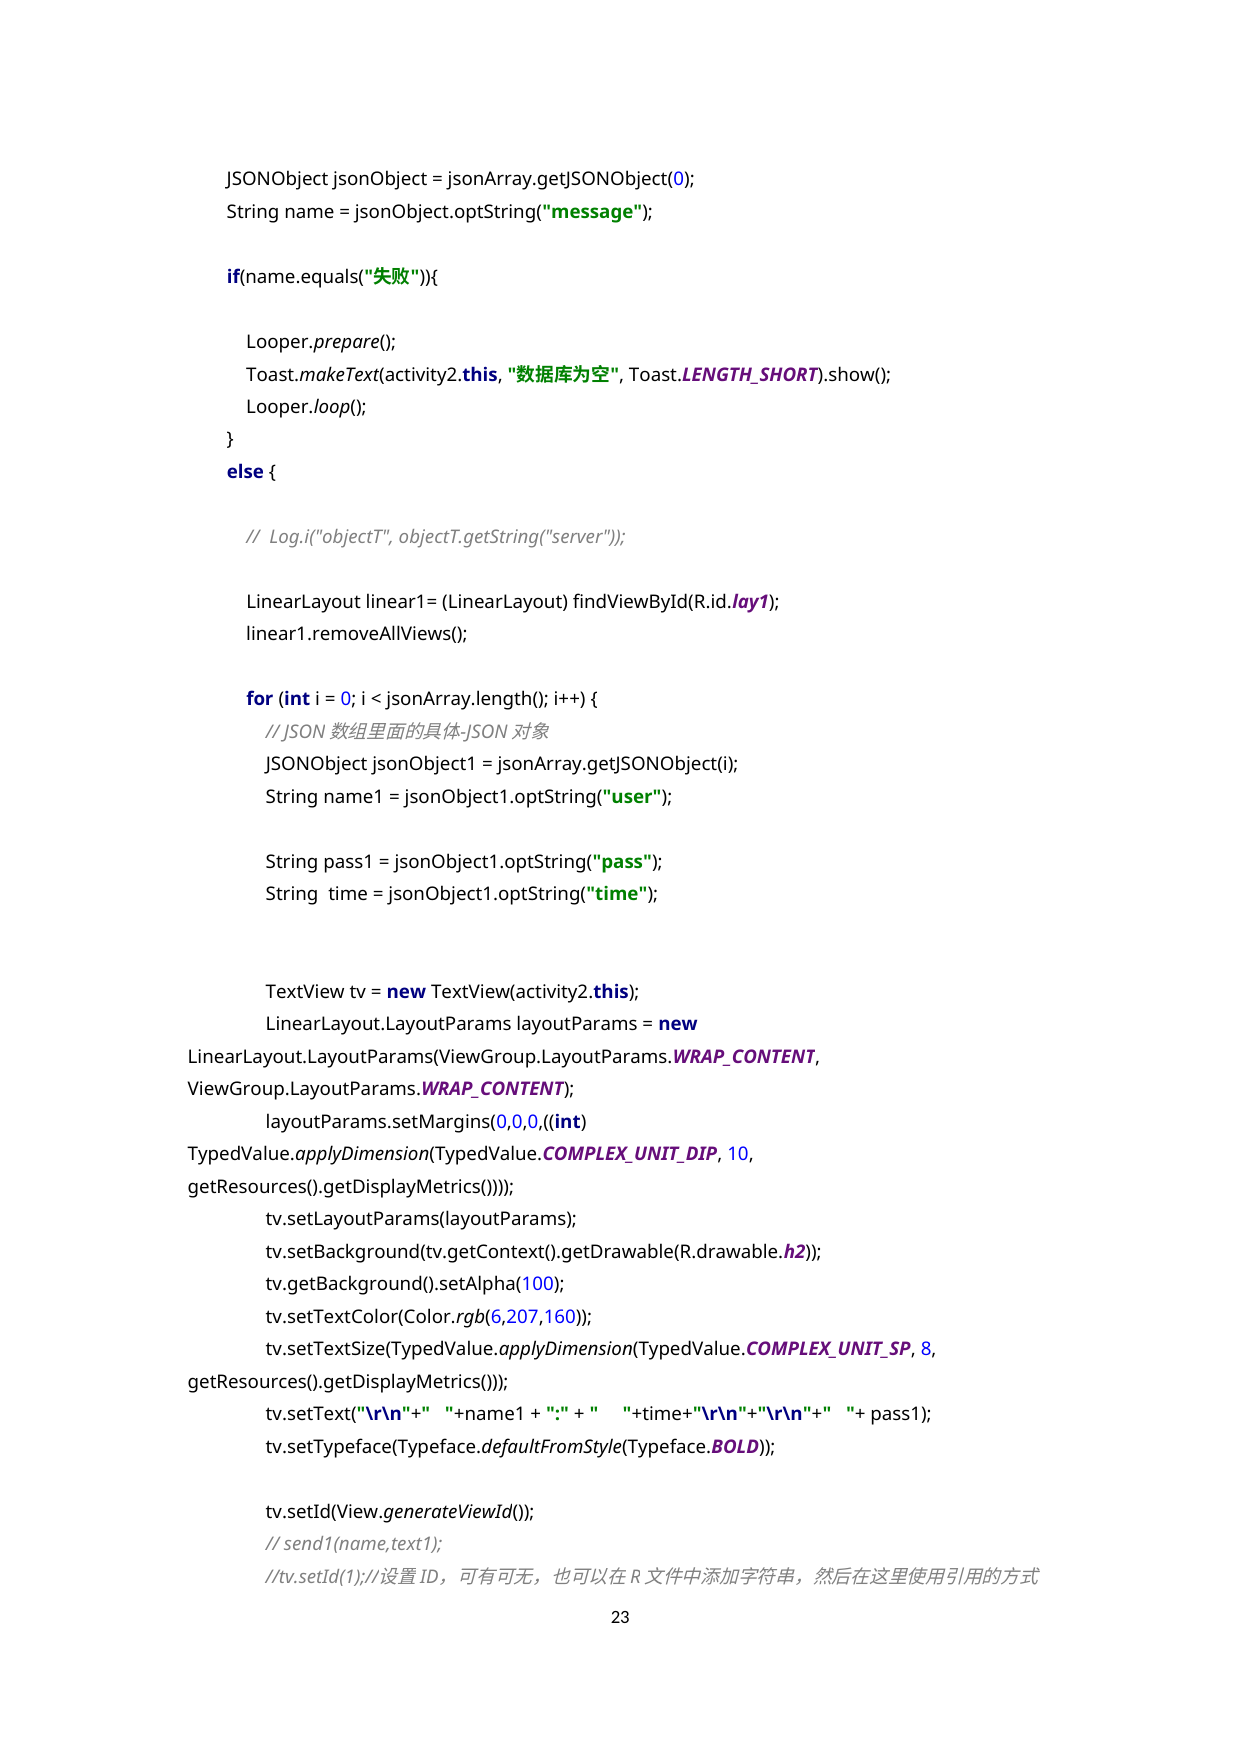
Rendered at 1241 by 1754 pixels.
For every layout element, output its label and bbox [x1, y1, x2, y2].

text [187, 162, 1053, 1592]
